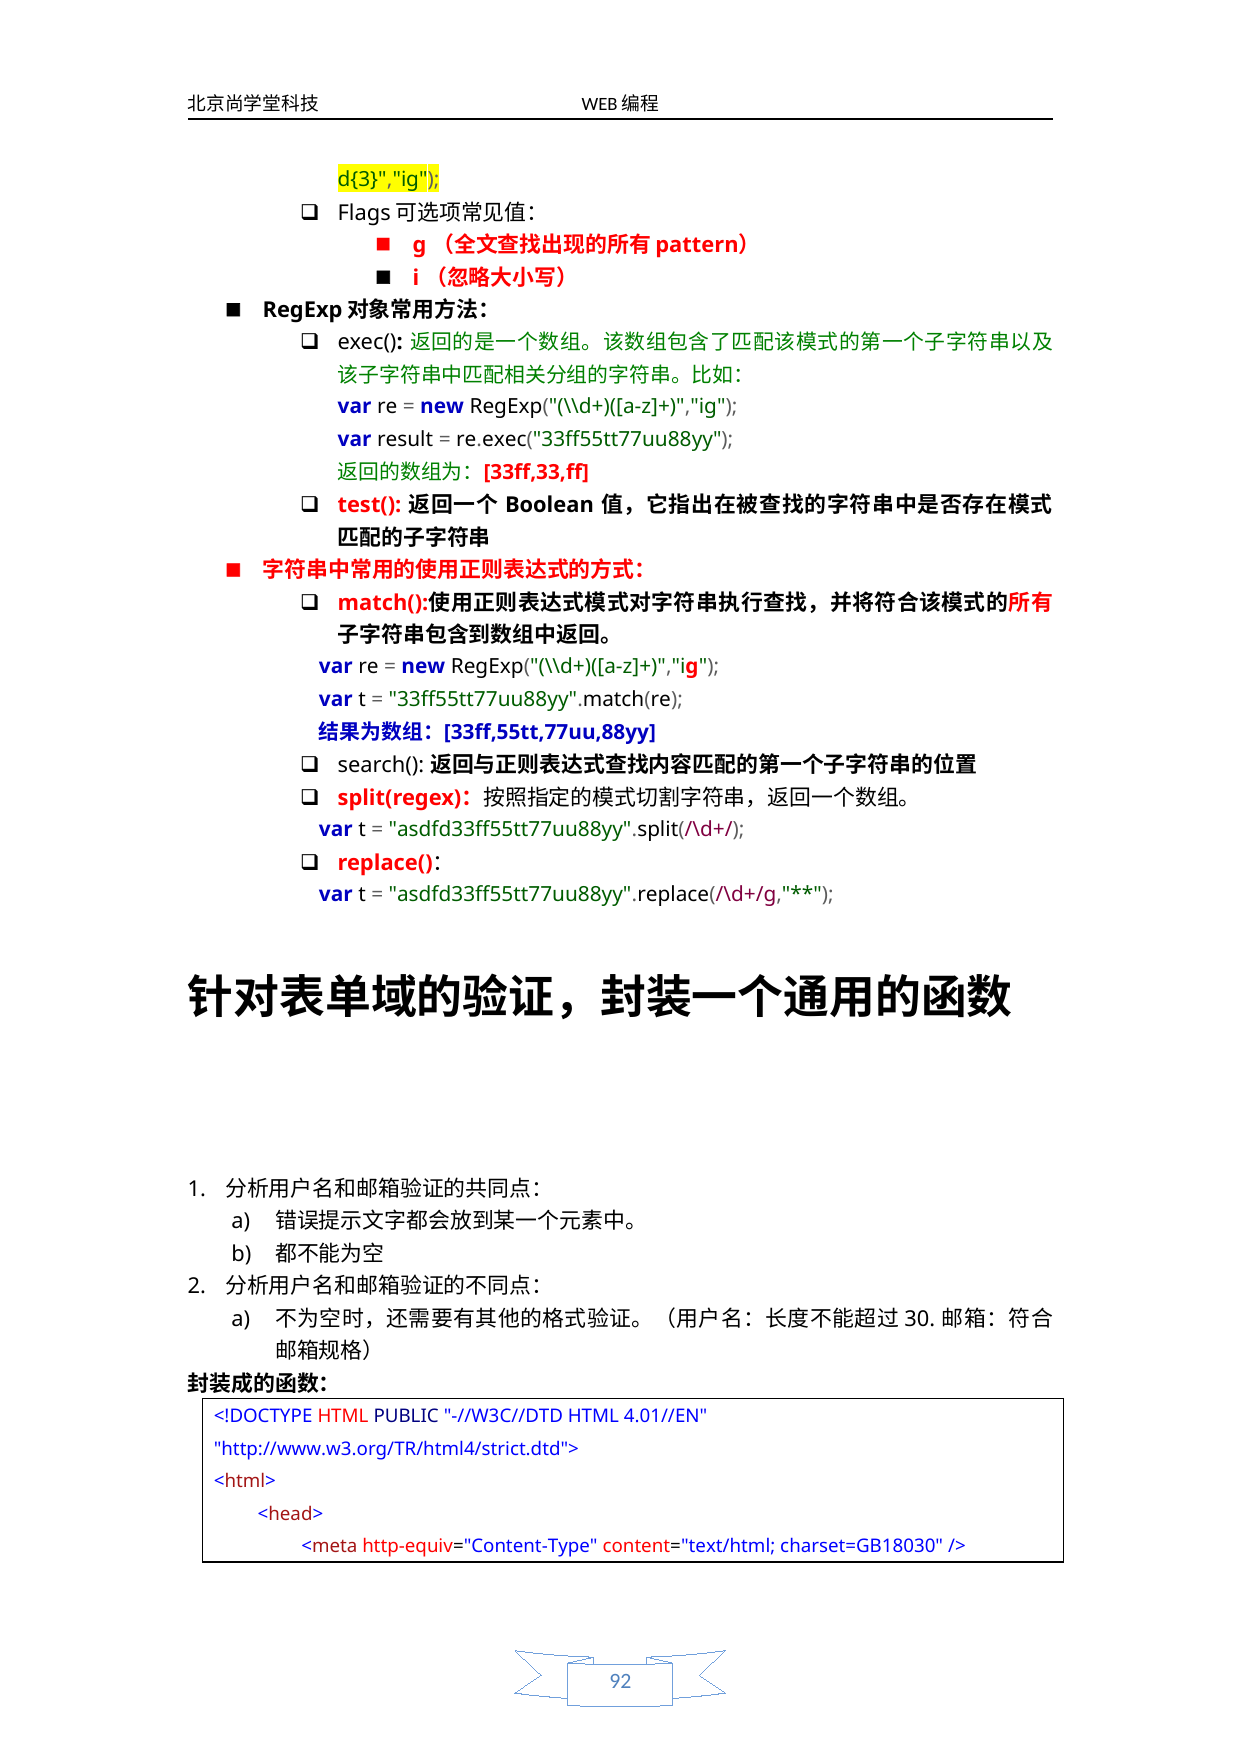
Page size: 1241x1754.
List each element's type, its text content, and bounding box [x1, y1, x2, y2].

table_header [203, 1399, 1063, 1561]
text var t = "asdfd33ff55tt77uu88yy".replace(/\d+/g,"**"); [319, 877, 1053, 909]
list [300, 162, 1053, 194]
text var t = "asdfd33ff55tt77uu88yy".split(/\d+/); [319, 812, 1053, 844]
list replace()： [300, 844, 1053, 877]
list 都不能为空 [231, 1235, 1053, 1268]
list 错误提示文字都会放到某一个元素中。 [231, 1203, 1053, 1235]
list RegExp对象常用方法： [225, 292, 1053, 324]
list test(): 返回一个 Boolean 值，它指出在被查找的字符串中是否存在模式匹配的子字符串 [300, 487, 1053, 552]
text var re = new RegExp("(\\d+)([a-z]+)","ig"); [319, 649, 1053, 682]
list exec(): 返回的是一个数组。该数组包含了匹配该模式的第一个子字符串以及该子字符串中匹配相关分组的字符串。比如： [300, 324, 1053, 389]
list g （全文查找出现的所有pattern） [375, 227, 1053, 259]
text 返回的数组为：[33ff,33,ff] [337, 454, 1053, 487]
text 封装成的函数： [187, 1365, 1053, 1398]
text var result = re.exec("33ff55tt77uu88yy"); [337, 422, 1053, 454]
text var t = "33ff55tt77uu88yy".match(re); [319, 682, 1053, 714]
list Flags可选项常见值： [300, 194, 1053, 227]
text var re = new RegExp("(\\d+)([a-z]+)","ig"); [337, 389, 1053, 422]
list i （忽略大小写） [375, 259, 1053, 292]
list 分析用户名和邮箱验证的不同点： [187, 1268, 1053, 1300]
list 字符串中常用的使用正则表达式的方式： [225, 552, 1053, 584]
list 不为空时，还需要有其他的格式验证。（用户名：长度不能超过30. 邮箱：符合邮箱规格） [231, 1300, 1053, 1365]
text 结果为数组：[33ff,55tt,77uu,88yy] [319, 714, 1053, 747]
list 分析用户名和邮箱验证的共同点： [187, 1170, 1053, 1203]
list match():使用正则表达式模式对字符串执行查找，并将符合该模式的所有子字符串包含到数组中返回。 [300, 584, 1053, 649]
list split(regex)：按照指定的模式切割字符串，返回一个数组。 [300, 779, 1053, 812]
subtitle 针对表单域的验证，封装一个通用的函数 [187, 945, 1053, 1042]
list search(): 返回与正则表达式查找内容匹配的第一个子字符串的位置 [300, 747, 1053, 779]
